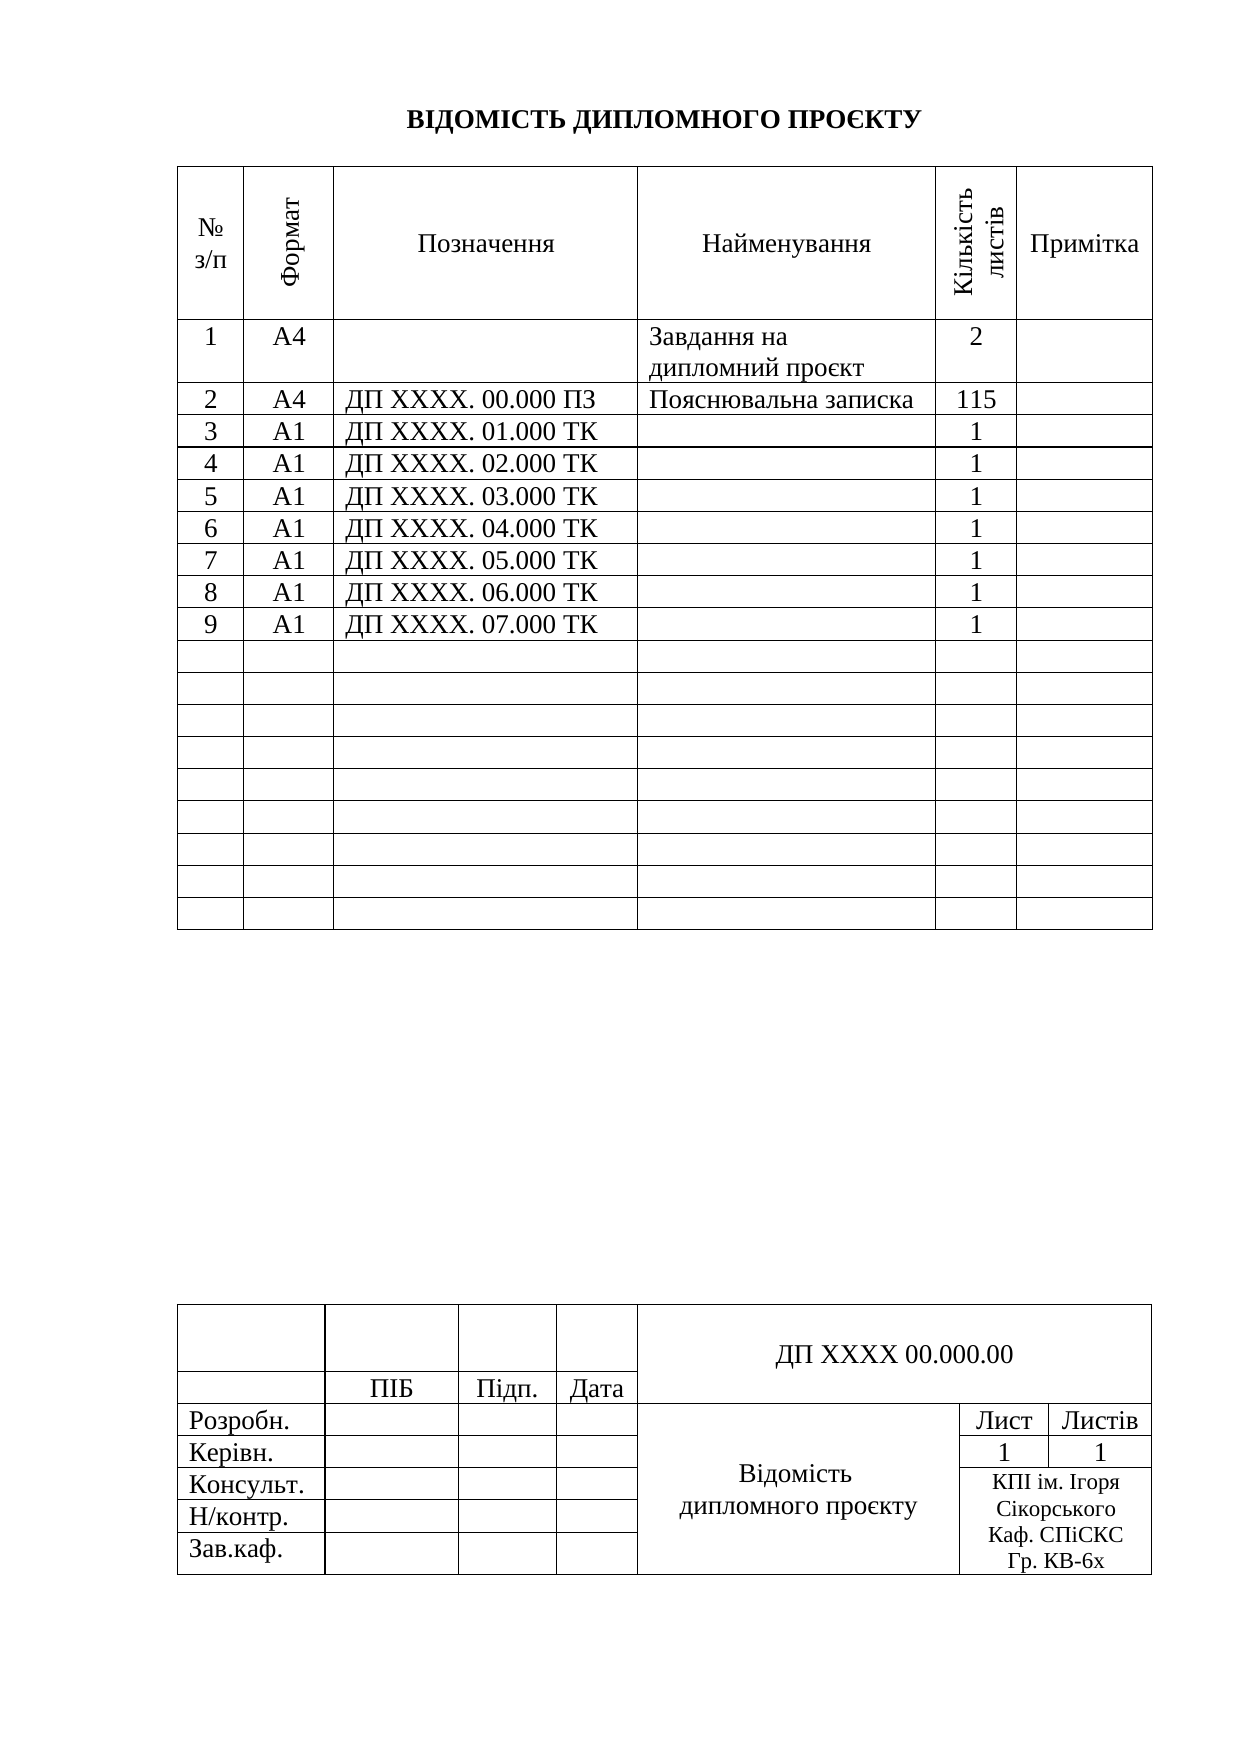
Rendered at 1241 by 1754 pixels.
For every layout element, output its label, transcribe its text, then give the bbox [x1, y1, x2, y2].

table_cell [1017, 737, 1152, 768]
table_cell [1017, 834, 1152, 865]
table_cell [244, 705, 333, 736]
table_cell [1017, 705, 1152, 736]
table_cell [178, 705, 243, 736]
table_cell [638, 448, 935, 478]
table_cell [326, 1468, 458, 1499]
table_cell [638, 608, 935, 639]
table_cell [1017, 512, 1152, 543]
table_cell 8 [178, 576, 243, 607]
table_cell А1 [244, 415, 333, 446]
table_cell [936, 737, 1016, 768]
table_cell А1 [244, 480, 333, 511]
table_cell А1 [244, 576, 333, 607]
table_cell [1017, 608, 1152, 639]
table_cell [557, 1404, 637, 1435]
table_cell [244, 673, 333, 704]
table_cell 1 [936, 415, 1016, 446]
table_cell 1 [936, 512, 1016, 543]
table_header № з/п [178, 167, 243, 319]
table_cell [1017, 544, 1152, 575]
table_header Кількість листів [936, 167, 1016, 319]
table_cell 1 [1049, 1436, 1151, 1467]
table_header Позначення [334, 167, 637, 319]
table_cell [638, 641, 935, 672]
table_cell 2 [178, 383, 243, 414]
table_cell Н/контр. [178, 1500, 324, 1532]
table_cell [1017, 898, 1152, 929]
table_cell [244, 737, 333, 768]
table_cell Завдання на дипломний проєкт [638, 320, 935, 382]
table_cell [334, 834, 637, 865]
table_cell [459, 1500, 556, 1532]
table_cell Консульт. [178, 1468, 324, 1499]
table_cell 4 [178, 448, 243, 478]
table_cell [638, 866, 935, 897]
table_cell 115 [936, 383, 1016, 414]
table_cell [334, 898, 637, 929]
table_cell [178, 801, 243, 833]
table_cell [638, 801, 935, 833]
table_cell [1017, 769, 1152, 800]
table_cell [326, 1436, 458, 1467]
table_cell [936, 801, 1016, 833]
table_cell Відомість дипломного проєкту [638, 1404, 959, 1574]
table_cell Дата [557, 1372, 637, 1403]
table_cell 1 [936, 480, 1016, 511]
table_cell [638, 544, 935, 575]
table_cell [334, 801, 637, 833]
table_cell 1 [960, 1436, 1048, 1467]
table_cell [1017, 641, 1152, 672]
table_cell [244, 801, 333, 833]
table_cell 1 [936, 576, 1016, 607]
table_cell [244, 898, 333, 929]
table_cell [178, 898, 243, 929]
table_cell [638, 898, 935, 929]
table_cell ПІБ [326, 1372, 458, 1403]
table_cell А1 [244, 544, 333, 575]
text ВІДОМІСТЬ ДИПЛОМНОГО ПРОЄКТУ [177, 103, 1152, 134]
table_cell [178, 673, 243, 704]
table_cell [557, 1468, 637, 1499]
table_cell 2 [936, 320, 1016, 382]
table_cell [1017, 448, 1152, 478]
table_cell [244, 834, 333, 865]
table_cell [178, 737, 243, 768]
table_cell А1 [244, 512, 333, 543]
table_cell Підп. [459, 1372, 556, 1403]
table_cell 1 [178, 320, 243, 382]
table_cell [334, 866, 637, 897]
table_cell А1 [244, 448, 333, 478]
table_cell [459, 1404, 556, 1435]
table_cell [334, 737, 637, 768]
table_cell [638, 415, 935, 446]
table_cell Лист [960, 1404, 1048, 1435]
table_cell [1017, 673, 1152, 704]
table_cell [638, 576, 935, 607]
table_cell ДП ХХХХ. 03.000 ТК [334, 480, 637, 511]
table_cell [334, 769, 637, 800]
table_cell ДП ХХХХ. 07.000 ТК [334, 608, 637, 639]
table_cell [326, 1533, 458, 1574]
table_cell [638, 673, 935, 704]
table_cell 6 [178, 512, 243, 543]
table_cell [334, 320, 637, 382]
table_cell [334, 705, 637, 736]
table_cell [638, 705, 935, 736]
table_cell [638, 512, 935, 543]
table_cell [1017, 415, 1152, 446]
table_cell [244, 866, 333, 897]
table_cell Зав.каф. [178, 1533, 324, 1574]
table_cell [178, 769, 243, 800]
table_cell ДП ХХХХ. 06.000 ТК [334, 576, 637, 607]
table_cell А4 [244, 320, 333, 382]
table_cell 5 [178, 480, 243, 511]
table_cell [459, 1468, 556, 1499]
table_header Примітка [1017, 167, 1152, 319]
table_cell ДП ХХХХ. 05.000 ТК [334, 544, 637, 575]
table_cell 1 [936, 544, 1016, 575]
table_cell [936, 673, 1016, 704]
table_cell [936, 769, 1016, 800]
table_cell [244, 769, 333, 800]
table_cell ДП ХХХХ. 02.000 ТК [334, 448, 637, 478]
table_header ДП ХХХХ 00.000.00 [638, 1305, 1151, 1403]
table_cell КПІ ім. Ігоря Сікорського Каф. СПіСКС Гр. КВ-6х [960, 1468, 1151, 1574]
table_cell ДП ХХХХ. 00.000 ПЗ [334, 383, 637, 414]
table_header Найменування [638, 167, 935, 319]
table_cell [638, 834, 935, 865]
table_cell Розробн. [178, 1404, 324, 1435]
table_cell 9 [178, 608, 243, 639]
table_cell [1017, 480, 1152, 511]
table_cell [334, 641, 637, 672]
table_cell [334, 673, 637, 704]
table_cell Пояснювальна записка [638, 383, 935, 414]
table_cell [178, 1372, 324, 1403]
table_cell [638, 769, 935, 800]
table_cell [1017, 801, 1152, 833]
table_cell 7 [178, 544, 243, 575]
table_cell [326, 1404, 458, 1435]
table_cell [459, 1533, 556, 1574]
table_cell ДП ХХХХ. 04.000 ТК [334, 512, 637, 543]
table_cell [326, 1500, 458, 1532]
table_header [459, 1305, 556, 1371]
table_cell [244, 641, 333, 672]
table_cell Листів [1049, 1404, 1151, 1435]
table_cell ДП ХХХХ. 01.000 ТК [334, 415, 637, 446]
table_cell [1017, 866, 1152, 897]
table_cell [1017, 576, 1152, 607]
table_cell [459, 1436, 556, 1467]
table_cell [178, 834, 243, 865]
table_cell [936, 898, 1016, 929]
table_cell А1 [244, 608, 333, 639]
table_header [178, 1305, 324, 1371]
table_cell 3 [178, 415, 243, 446]
table_header Формат [244, 167, 333, 319]
table_cell [936, 705, 1016, 736]
table_cell [1017, 320, 1152, 382]
table_cell Керівн. [178, 1436, 324, 1467]
table_cell 1 [936, 608, 1016, 639]
table_cell [1017, 383, 1152, 414]
table_cell [557, 1436, 637, 1467]
table_cell [557, 1500, 637, 1532]
table_cell [638, 480, 935, 511]
table_cell 1 [936, 448, 1016, 478]
table_cell [936, 866, 1016, 897]
table_cell [936, 641, 1016, 672]
table_cell [178, 866, 243, 897]
table_header [557, 1305, 637, 1371]
table_cell [557, 1533, 637, 1574]
table_cell [936, 834, 1016, 865]
table_cell [178, 641, 243, 672]
table_header [326, 1305, 458, 1371]
table_cell [638, 737, 935, 768]
table_cell А4 [244, 383, 333, 414]
